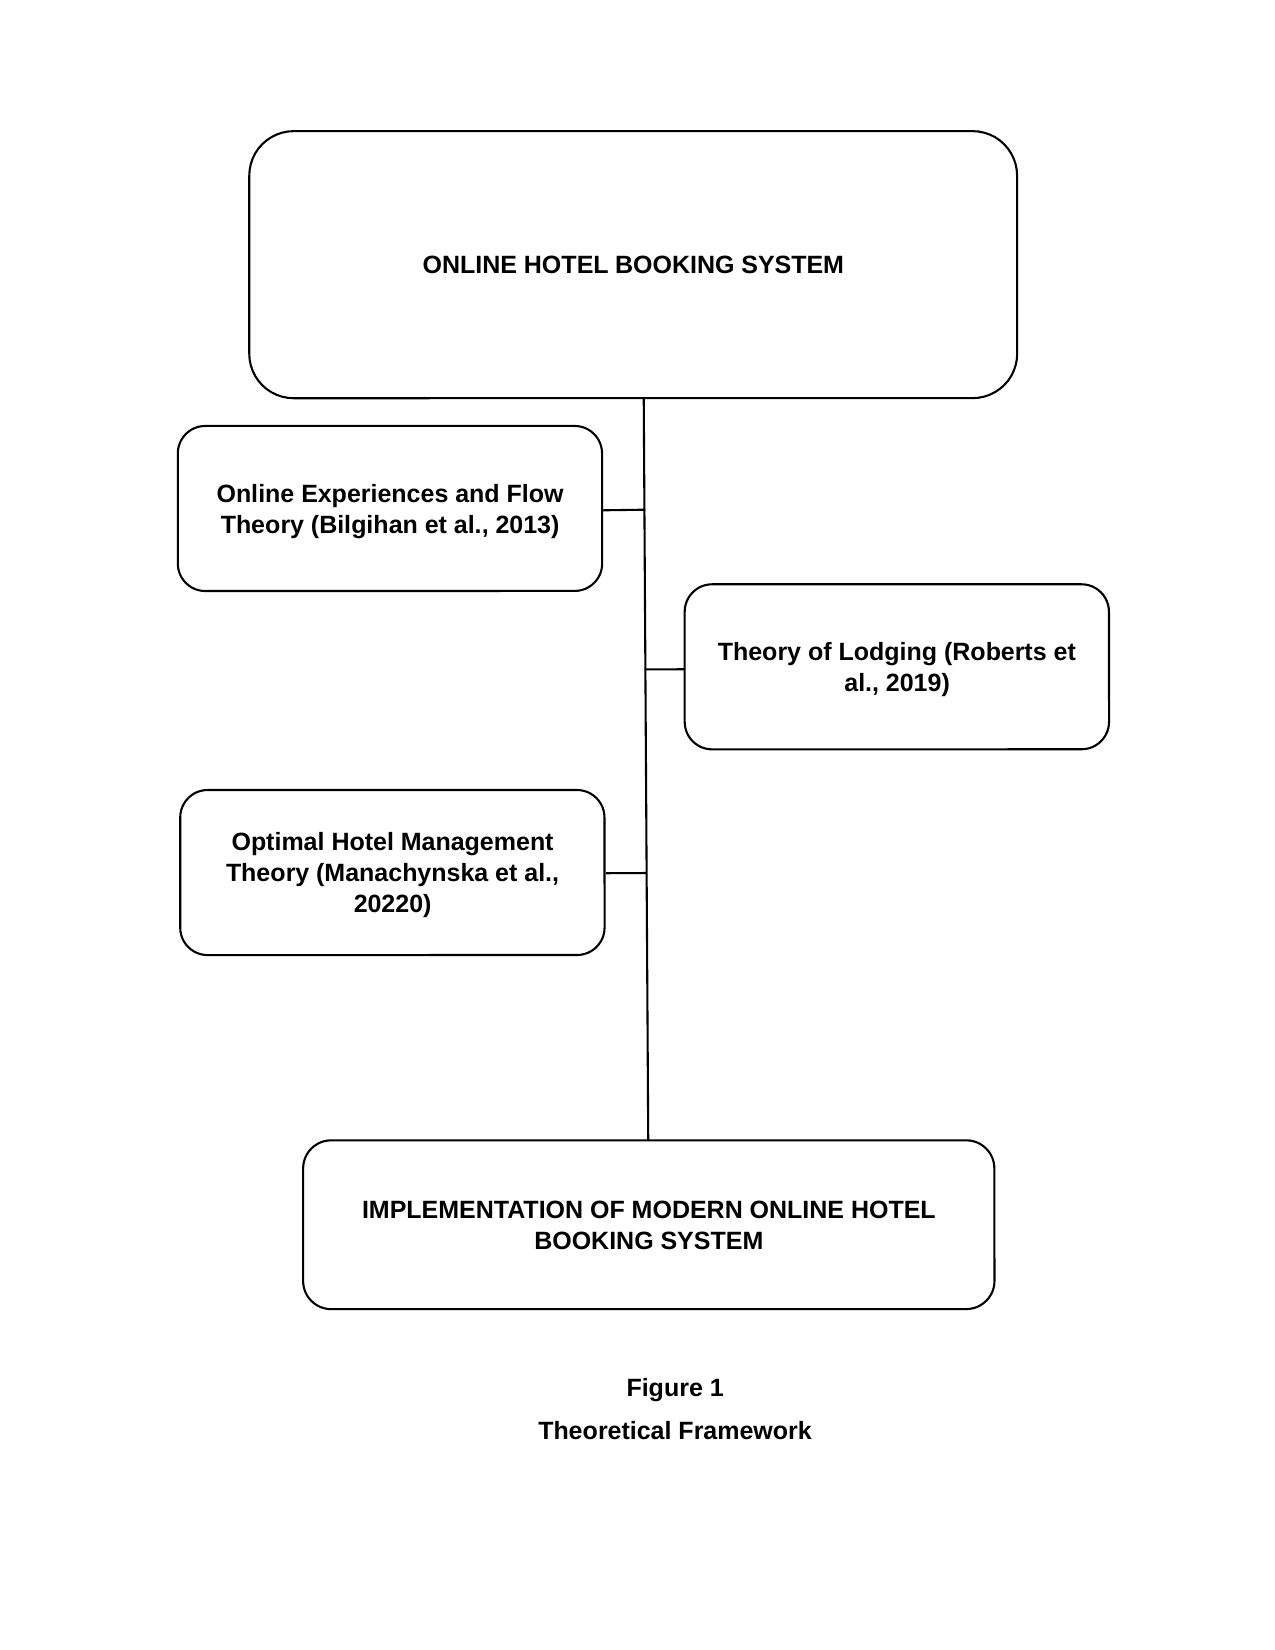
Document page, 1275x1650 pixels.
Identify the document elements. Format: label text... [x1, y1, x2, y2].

text Figure 1 [150, 1373, 1125, 1402]
text Theoretical Framework [150, 1416, 1125, 1445]
